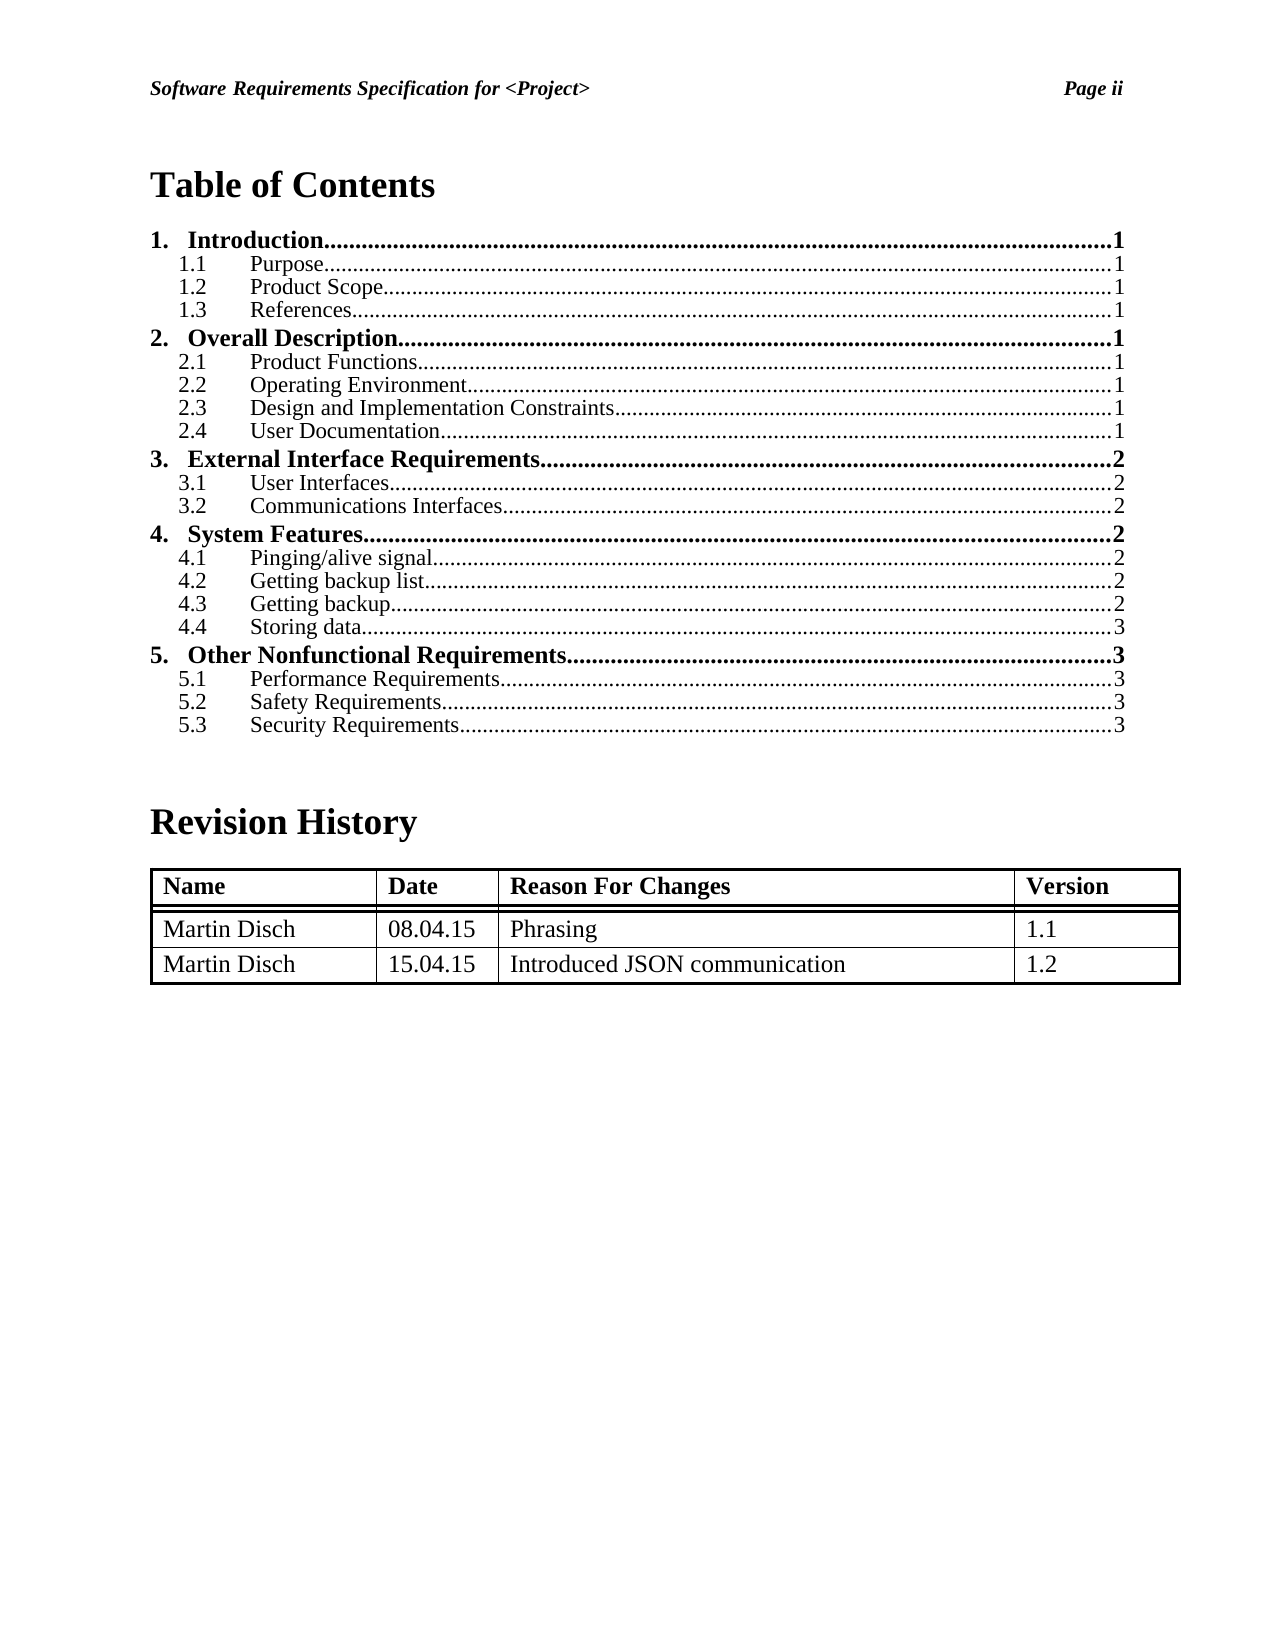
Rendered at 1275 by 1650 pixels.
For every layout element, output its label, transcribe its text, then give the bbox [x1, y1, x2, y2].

table_cell Martin Disch [153, 948, 376, 982]
text 3.1 User Interfaces 2 [178, 472, 1125, 495]
table_cell Introduced JSON communication [499, 948, 1014, 982]
table_header Reason For Changes [499, 871, 1014, 904]
text 5.2 Safety Requirements 3 [178, 691, 1125, 714]
text 3. External Interface Requirements 2 [150, 449, 1125, 472]
table_cell 1.1 [1015, 913, 1178, 947]
table_cell 08.04.15 [377, 913, 498, 947]
text 5.3 Security Requirements 3 [178, 714, 1125, 737]
text 2.1 Product Functions 1 [178, 351, 1125, 374]
table_header Date [377, 871, 498, 904]
text 5.1 Performance Requirements 3 [178, 668, 1125, 691]
text Table of Contents [150, 162, 1125, 206]
text 1.3 References 1 [178, 299, 1125, 322]
table_cell 1.2 [1015, 948, 1178, 982]
text 4.2 Getting backup list 2 [178, 570, 1125, 593]
text 4.4 Storing data 3 [178, 616, 1125, 639]
text 3.2 Communications Interfaces 2 [178, 495, 1125, 518]
text 1. Introduction 1 [150, 231, 1125, 253]
text 2. Overall Description 1 [150, 328, 1125, 351]
text 4. System Features 2 [150, 524, 1125, 547]
text 4.3 Getting backup 2 [178, 593, 1125, 616]
text 2.2 Operating Environment 1 [178, 374, 1125, 397]
table_cell Phrasing [499, 913, 1014, 947]
text 5. Other Nonfunctional Requirements 3 [150, 645, 1125, 668]
table_header Version [1015, 871, 1178, 904]
text 1.1 Purpose 1 [178, 253, 1125, 276]
text 1.2 Product Scope 1 [178, 276, 1125, 299]
text Revision History [150, 799, 1125, 842]
text 4.1 Pinging/alive signal 2 [178, 547, 1125, 570]
table_cell 15.04.15 [377, 948, 498, 982]
text 2.3 Design and Implementation Constraints 1 [178, 397, 1125, 420]
table_cell Martin Disch [153, 913, 376, 947]
table_header Name [153, 871, 376, 904]
text 2.4 User Documentation 1 [178, 420, 1125, 443]
